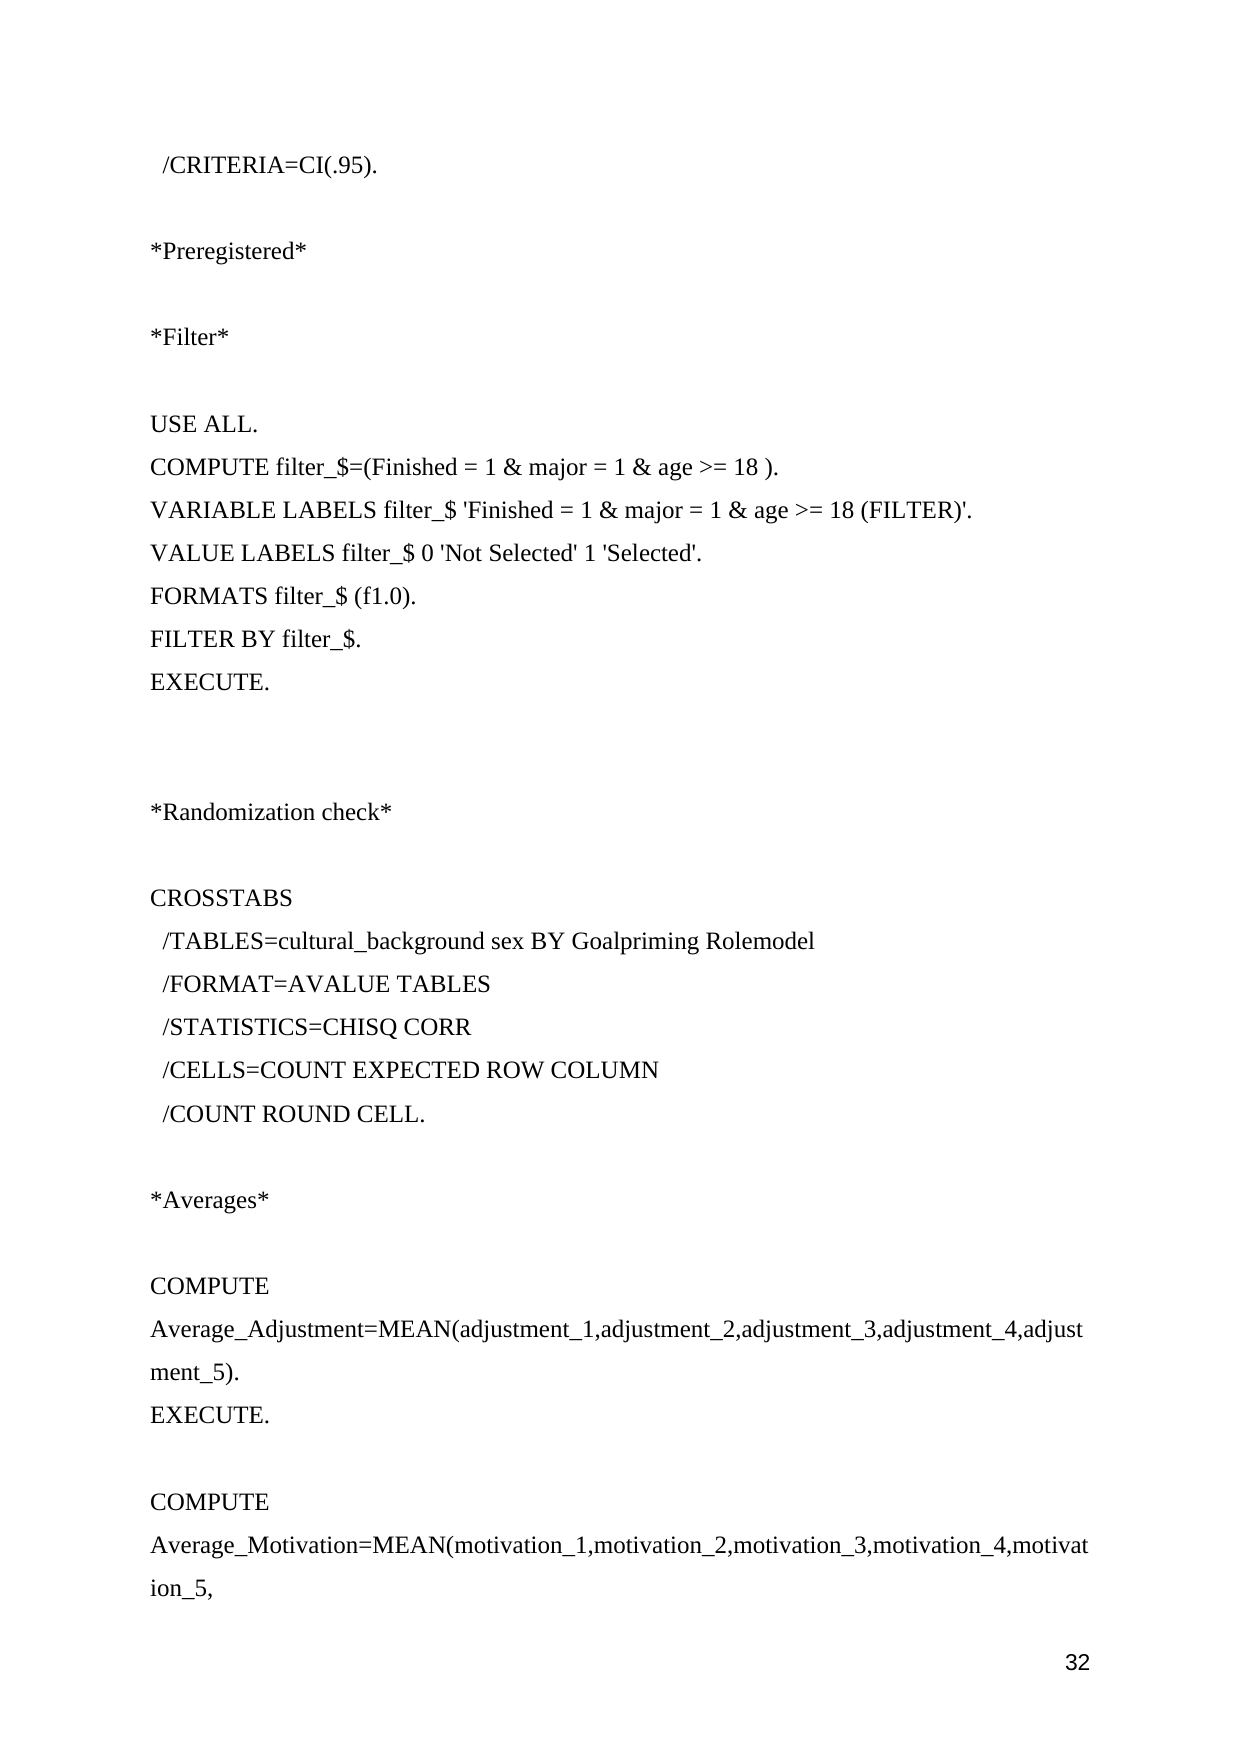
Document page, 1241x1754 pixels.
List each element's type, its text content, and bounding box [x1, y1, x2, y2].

text COMPUTE Average_Motivation=MEAN(motivation_1,motivation_2,motivation_3,motivation_4,motivation_5, [150, 1487, 1090, 1602]
text COMPUTE Average_Adjustment=MEAN(adjustment_1,adjustment_2,adjustment_3,adjustment_4,adjustment_5). [150, 1271, 1090, 1386]
text /FORMAT=AVALUE TABLES [150, 969, 1090, 998]
text EXECUTE. [150, 1401, 1090, 1429]
text FORMATS filter_$ (f1.0). [150, 581, 1090, 610]
text *Preregistered* [150, 236, 1090, 265]
text *Averages* [150, 1185, 1090, 1214]
text /CRITERIA=CI(.95). [150, 150, 1090, 179]
text EXECUTE. [150, 667, 1090, 696]
text /STATISTICS=CHISQ CORR [150, 1012, 1090, 1041]
text /CELLS=COUNT EXPECTED ROW COLUMN [150, 1056, 1090, 1084]
text /TABLES=cultural_background sex BY Goalpriming Rolemodel [150, 926, 1090, 955]
text *Randomization check* [150, 797, 1090, 826]
text CROSSTABS [150, 883, 1090, 912]
text /COUNT ROUND CELL. [150, 1099, 1090, 1127]
text *Filter* [150, 322, 1090, 351]
text COMPUTE filter_$=(Finished = 1 & major = 1 & age >= 18 ). [150, 452, 1090, 481]
text USE ALL. [150, 409, 1090, 437]
text VALUE LABELS filter_$ 0 'Not Selected' 1 'Selected'. [150, 538, 1090, 567]
text FILTER BY filter_$. [150, 624, 1090, 653]
text VARIABLE LABELS filter_$ 'Finished = 1 & major = 1 & age >= 18 (FILTER)'. [150, 495, 1090, 524]
